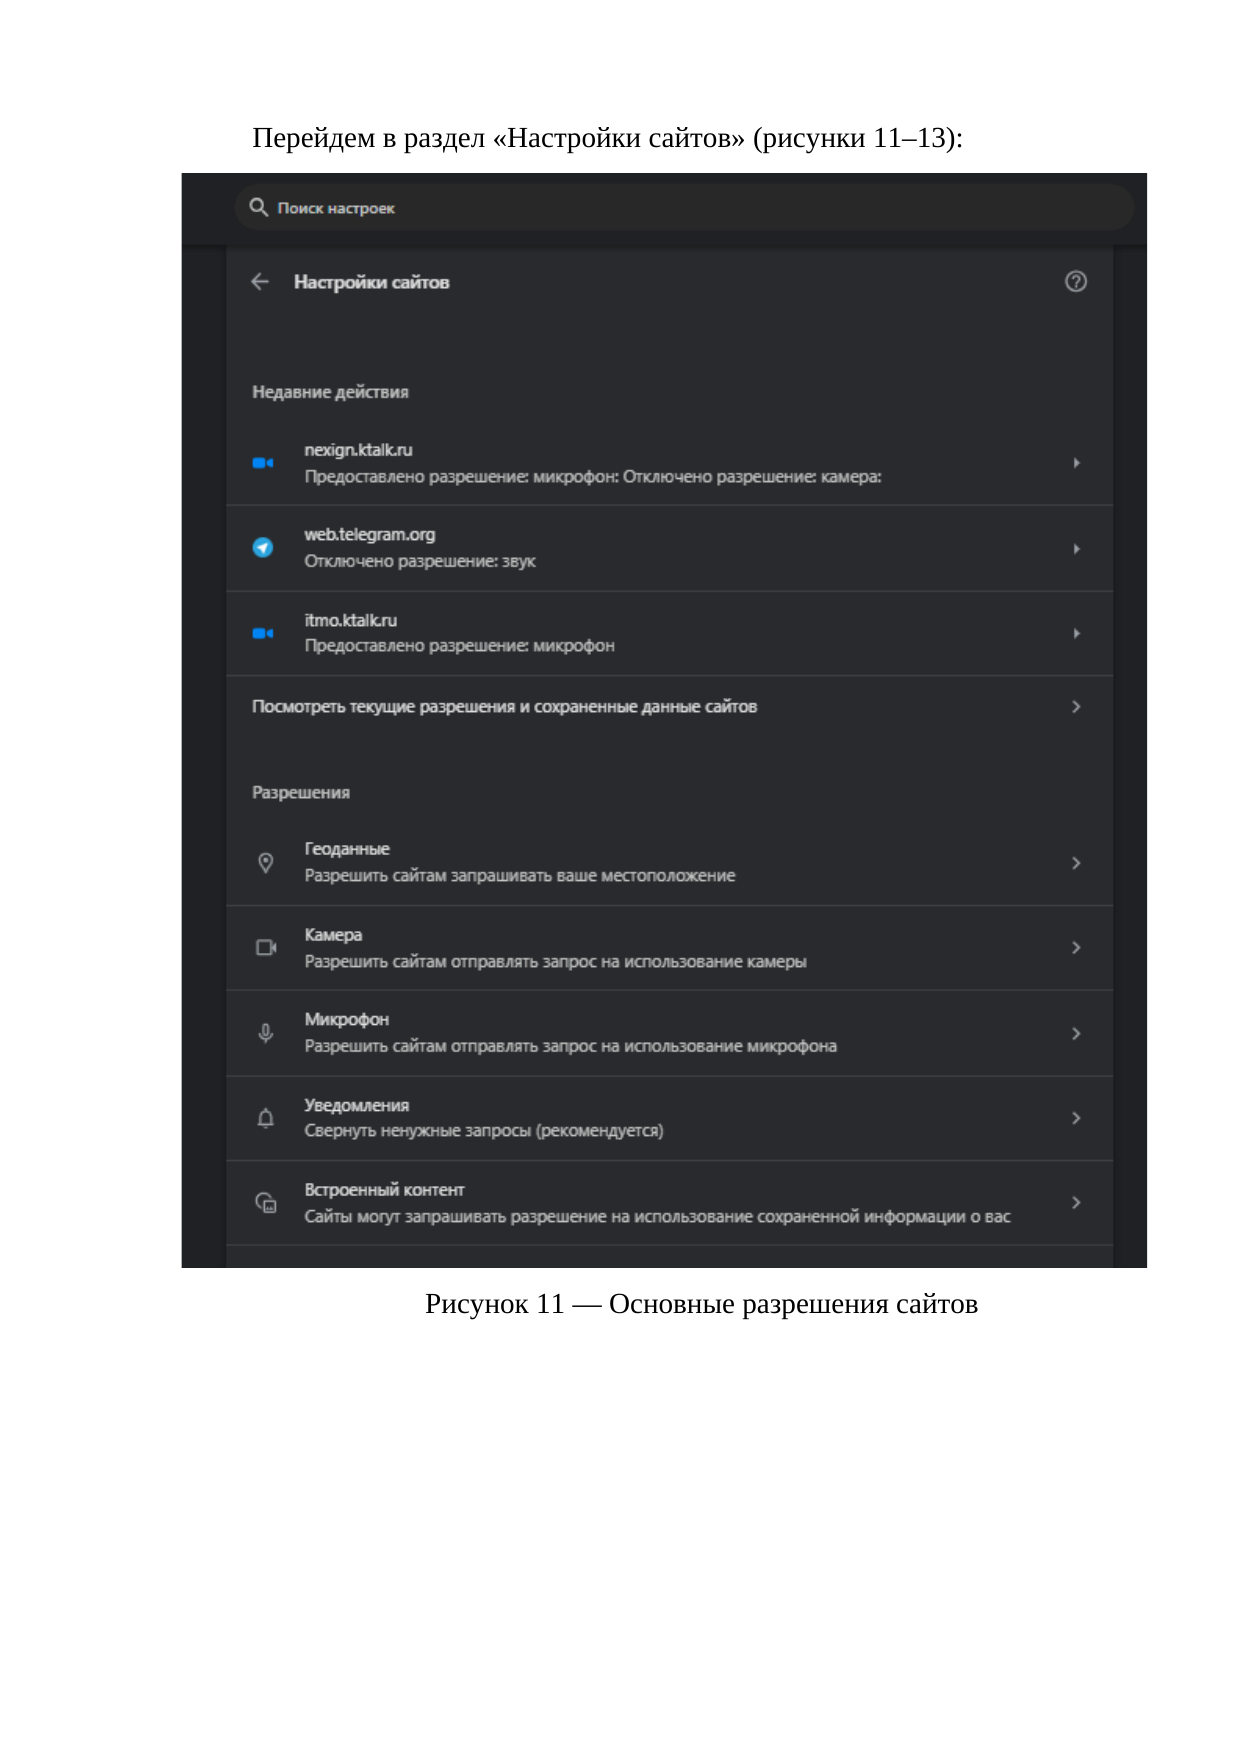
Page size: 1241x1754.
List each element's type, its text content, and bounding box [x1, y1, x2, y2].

text Рисунок 11 — Основные разрешения сайтов [177, 1286, 1152, 1319]
text Перейдем в раздел «Настройки сайтов» (рисунки 11–13): [177, 121, 1152, 154]
picture [181, 173, 1148, 1268]
